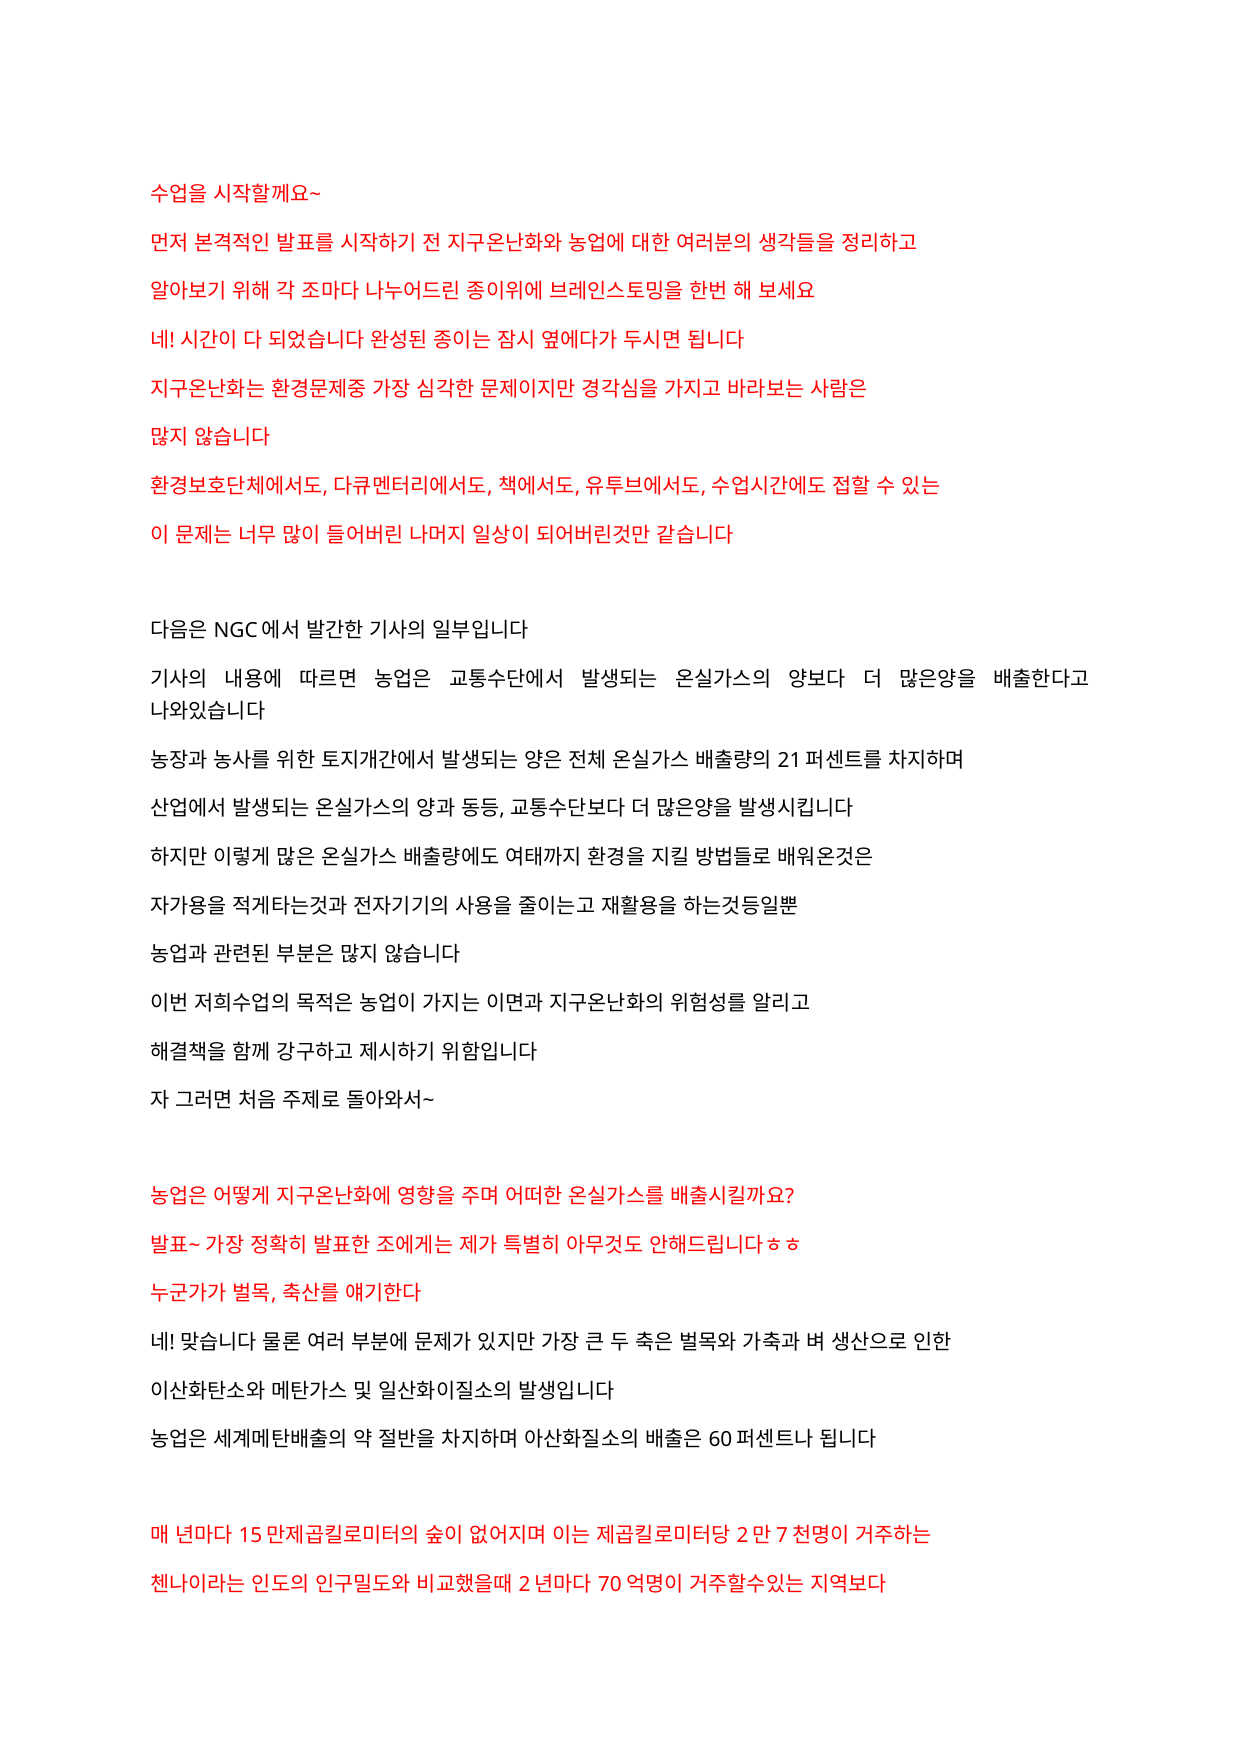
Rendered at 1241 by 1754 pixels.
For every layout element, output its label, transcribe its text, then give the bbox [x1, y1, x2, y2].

text 하지만 이렇게 많은 온실가스 배출량에도 여태까지 환경을 지킬 방법들로 배워온것은 [150, 840, 1090, 871]
text 이산화탄소와 메탄가스 및 일산화이질소의 발생입니다 [150, 1374, 1090, 1404]
text 해결책을 함께 강구하고 제시하기 위함입니다 [150, 1035, 1090, 1065]
text 농장과 농사를 위한 토지개간에서 발생되는 양은 전체 온실가스 배출량의 21퍼센트를 차지하며 [150, 743, 1090, 773]
text 자가용을 적게타는것과 전자기기의 사용을 줄이는고 재활용을 하는것등일뿐 [150, 889, 1090, 919]
text 수업을 시작할께요~ [150, 177, 1090, 207]
text 첸나이라는 인도의 인구밀도와 비교했을때 2년마다 70억명이 거주할수있는 지역보다 [150, 1567, 1090, 1597]
text 매 년마다 15만제곱킬로미터의 숲이 없어지며 이는 제곱킬로미터당 2만7천명이 거주하는 [150, 1518, 1090, 1548]
text 알아보기 위해 각 조마다 나누어드린 종이위에 브레인스토밍을 한번 해 보세요 [150, 274, 1090, 305]
text 이 문제는 너무 많이 들어버린 나머지 일상이 되어버린것만 같습니다 [150, 518, 1090, 548]
text 지구온난화는 환경문제중 가장 심각한 문제이지만 경각심을 가지고 바라보는 사람은 [150, 372, 1090, 402]
text 기사의 내용에 따르면 농업은 교통수단에서 발생되는 온실가스의 양보다 더 많은양을 배출한다고 나와있습니다 [150, 662, 1090, 724]
text 산업에서 발생되는 온실가스의 양과 동등, 교통수단보다 더 많은양을 발생시킵니다 [150, 792, 1090, 822]
text 많지 않습니다 [150, 421, 1090, 451]
text 농업은 어떻게 지구온난화에 영향을 주며 어떠한 온실가스를 배출시킬까요? [150, 1179, 1090, 1209]
text 먼저 본격적인 발표를 시작하기 전 지구온난화와 농업에 대한 여러분의 생각들을 정리하고 [150, 226, 1090, 256]
text 네! 맞습니다 물론 여러 부분에 문제가 있지만 가장 큰 두 축은 벌목와 가축과 벼 생산으로 인한 [150, 1325, 1090, 1356]
text 발표~ 가장 정확히 발표한 조에게는 제가 특별히 아무것도 안해드립니다ㅎㅎ [150, 1228, 1090, 1258]
text 농업과 관련된 부분은 많지 않습니다 [150, 938, 1090, 968]
text 환경보호단체에서도, 다큐멘터리에서도, 책에서도, 유투브에서도, 수업시간에도 접할 수 있는 [150, 469, 1090, 499]
text 농업은 세계메탄배출의 약 절반을 차지하며 아산화질소의 배출은 60퍼센트나 됩니다 [150, 1423, 1090, 1453]
text 이번 저희수업의 목적은 농업이 가지는 이면과 지구온난화의 위험성를 알리고 [150, 986, 1090, 1016]
text 다음은 NGC에서 발간한 기사의 일부입니다 [150, 613, 1090, 644]
text 네! 시간이 다 되었습니다 완성된 종이는 잠시 옆에다가 두시면 됩니다 [150, 323, 1090, 353]
text 자 그러면 처음 주제로 돌아와서~ [150, 1083, 1090, 1114]
text 누군가가 벌목, 축산를 얘기한다 [150, 1277, 1090, 1307]
